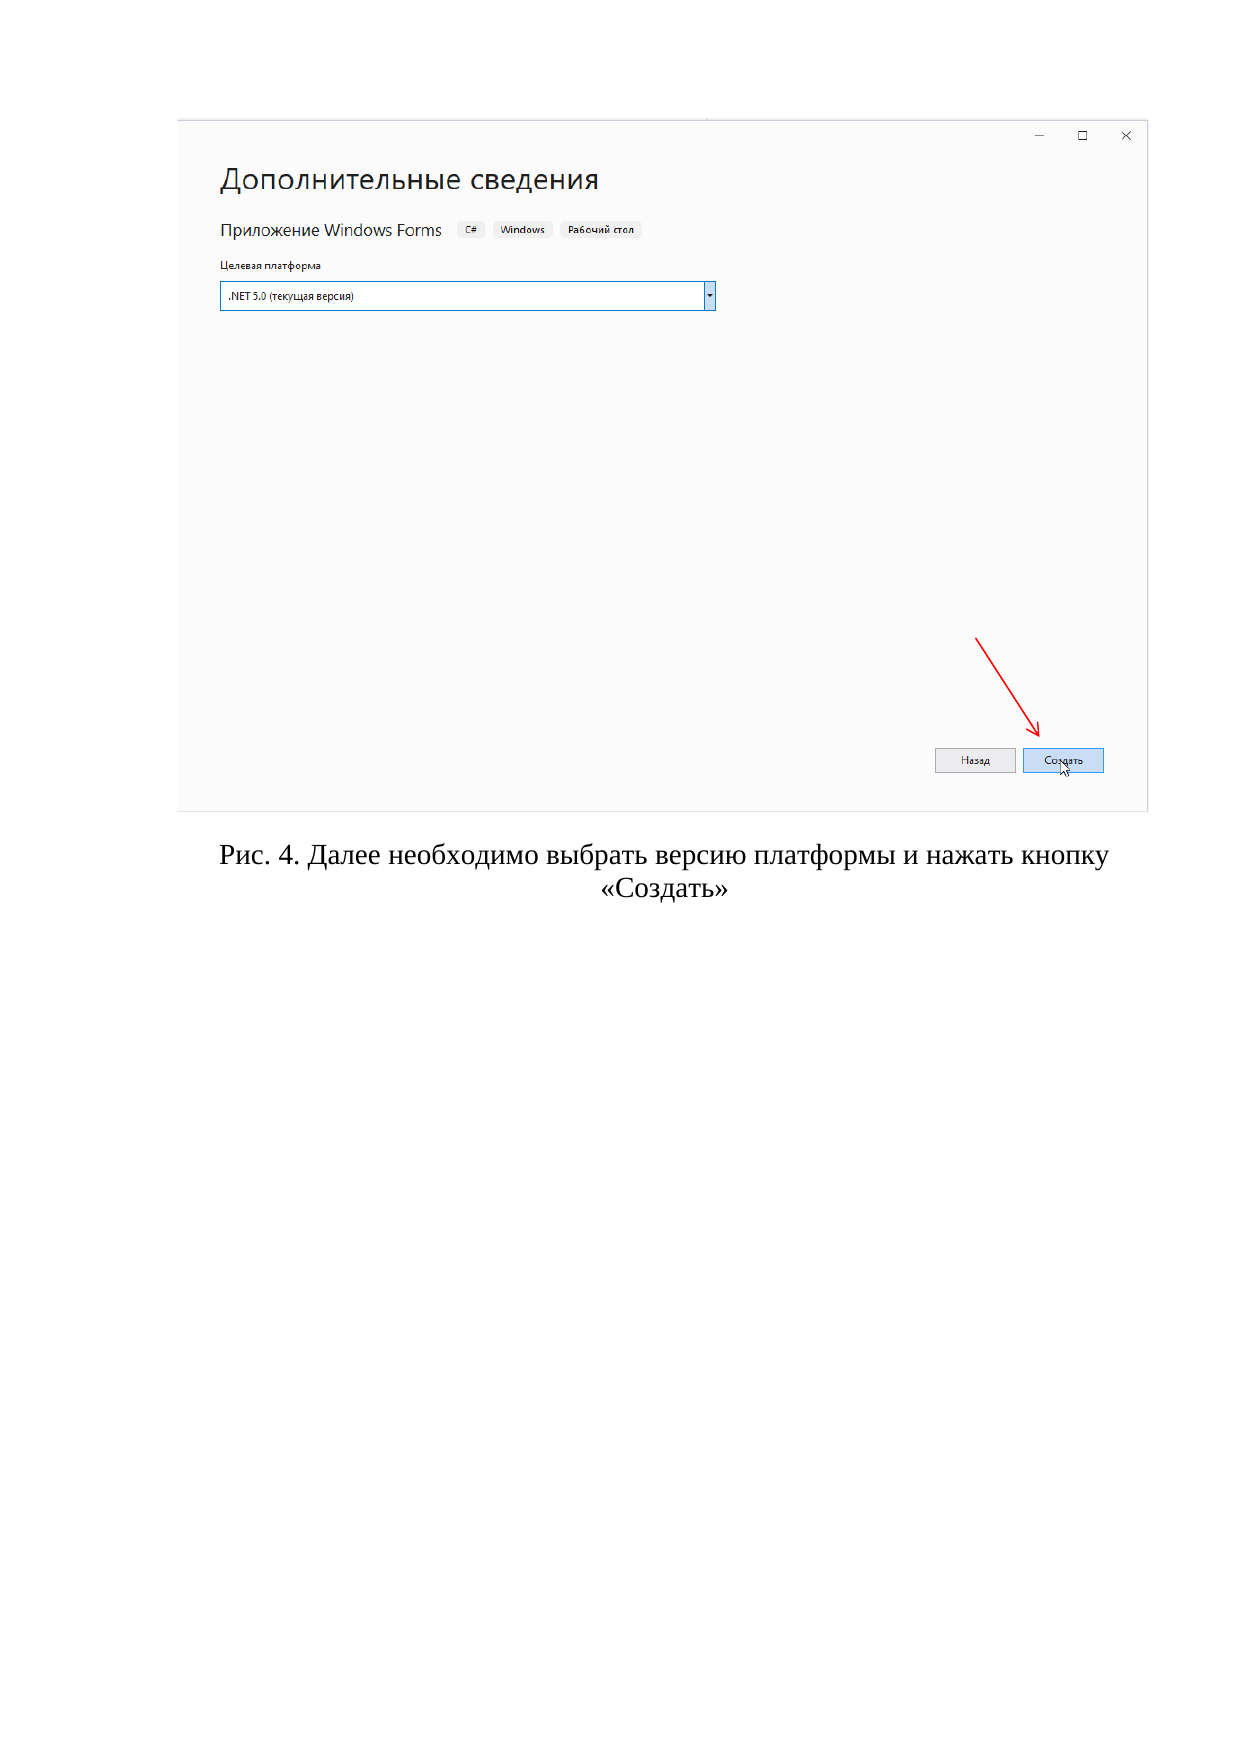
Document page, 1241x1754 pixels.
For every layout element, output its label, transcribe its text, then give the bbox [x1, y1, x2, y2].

picture [177, 118, 1149, 812]
text Рис. 4. Далее необходимо выбрать версию платформы и нажать кнопку «Создать» [177, 837, 1152, 904]
